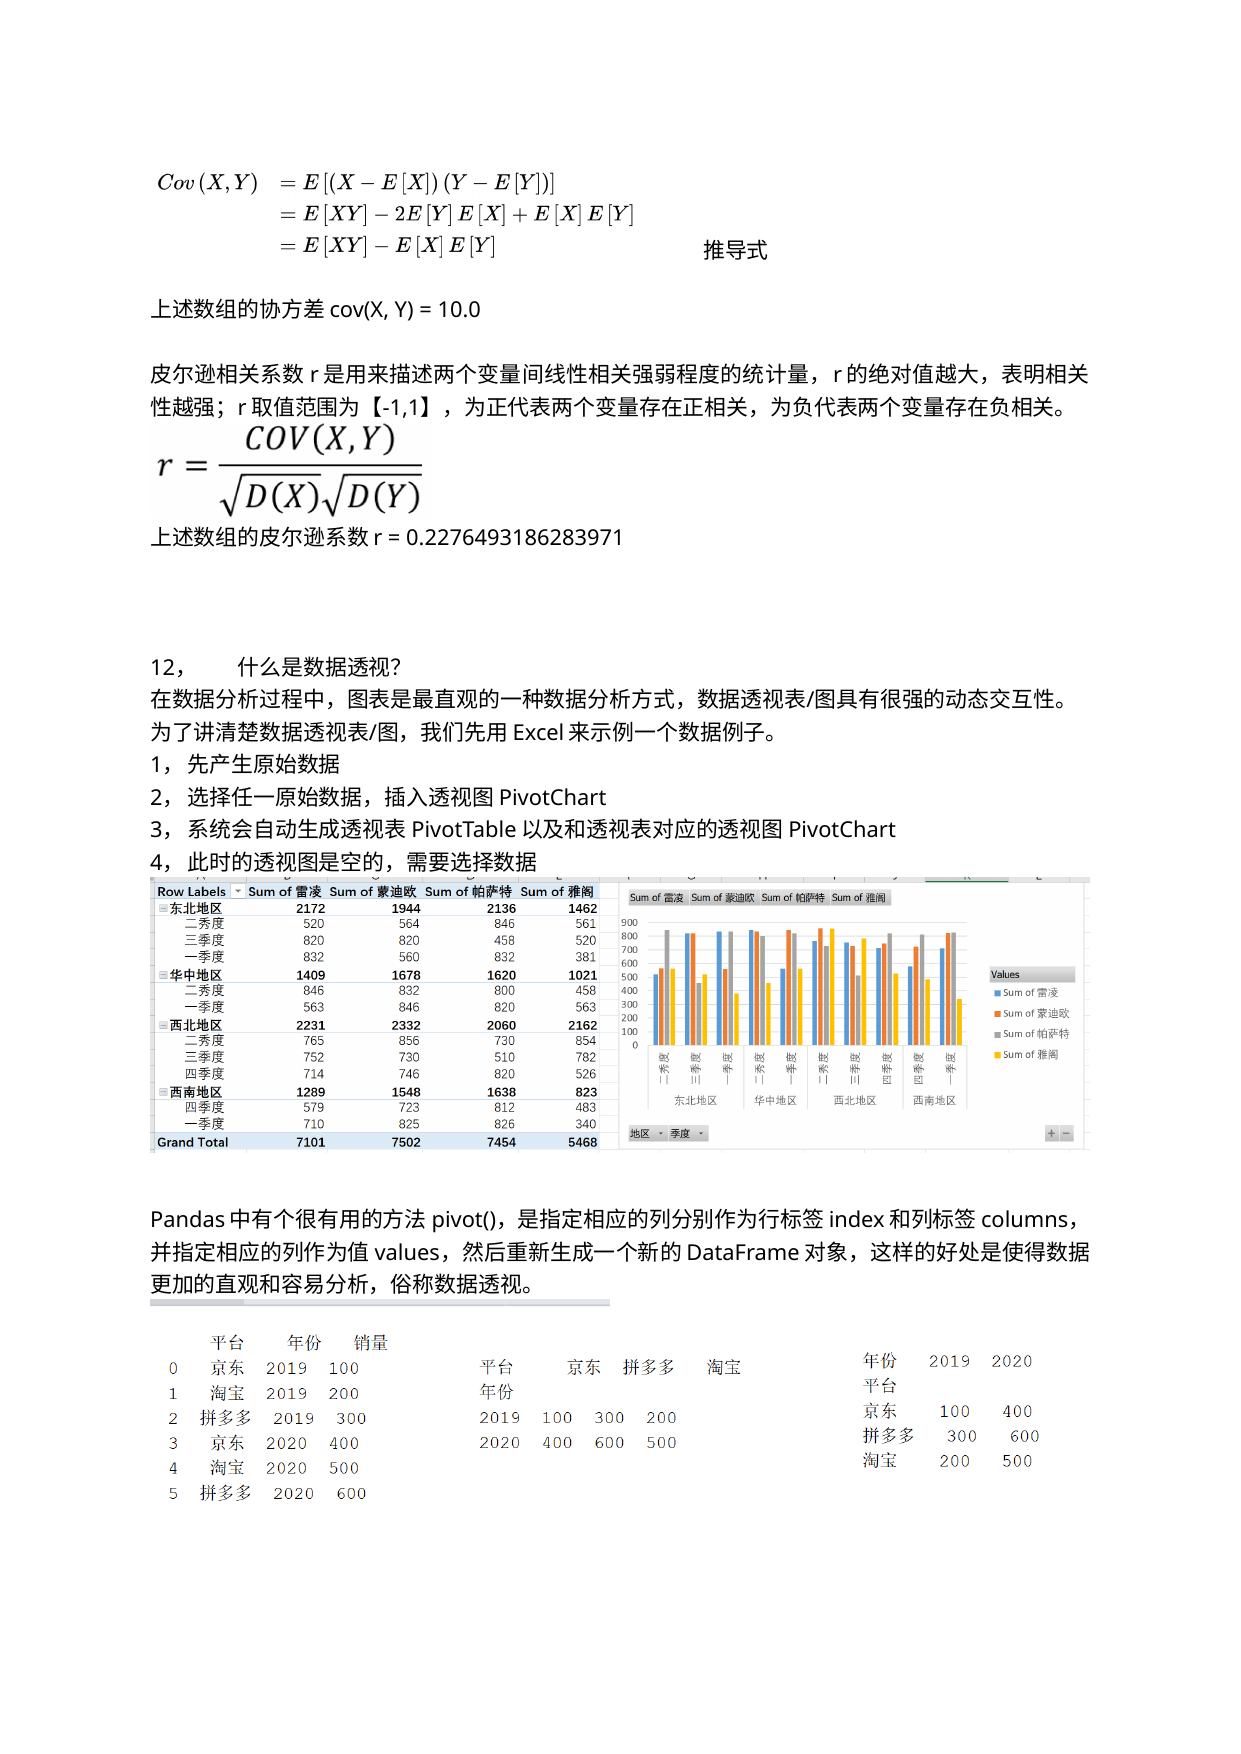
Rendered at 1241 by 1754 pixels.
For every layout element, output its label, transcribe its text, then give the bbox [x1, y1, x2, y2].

text 皮尔逊相关系数r是用来描述两个变量间线性相关强弱程度的统计量，r的绝对值越大，表明相关性越强；r取值范围为【-1,1】，为正代表两个变量存在正相关，为负代表两个变量存在负相关。 [150, 357, 1090, 422]
picture [150, 877, 1091, 1153]
text 为了讲清楚数据透视表/图，我们先用Excel来示例一个数据例子。 [150, 714, 1090, 747]
list 此时的透视图是空的，需要选择数据 [150, 844, 1090, 877]
text 上述数组的协方差cov(X, Y) = 10.0 [150, 292, 1090, 324]
picture [150, 1299, 1090, 1528]
picture [150, 162, 641, 259]
text 在数据分析过程中，图表是最直观的一种数据分析方式，数据透视表/图具有很强的动态交互性。 [150, 682, 1090, 714]
text Pandas中有个很有用的方法 pivot()，是指定相应的列分别作为行标签index和列标签columns，并指定相应的列作为值values，然后重新生成一个新的DataFrame对象，这样的好处是使得数据更加的直观和容易分析，俗称数据透视。 [150, 1202, 1090, 1299]
text 上述数组的皮尔逊系数r = 0.2276493186283971 [150, 519, 1090, 552]
list 系统会自动生成透视表 PivotTable以及和透视表对应的透视图 PivotChart [150, 812, 1090, 844]
picture [150, 422, 432, 519]
list 什么是数据透视？ [150, 649, 1090, 682]
list 先产生原始数据 [150, 747, 1090, 779]
list 选择任一原始数据，插入透视图 PivotChart [150, 779, 1090, 812]
